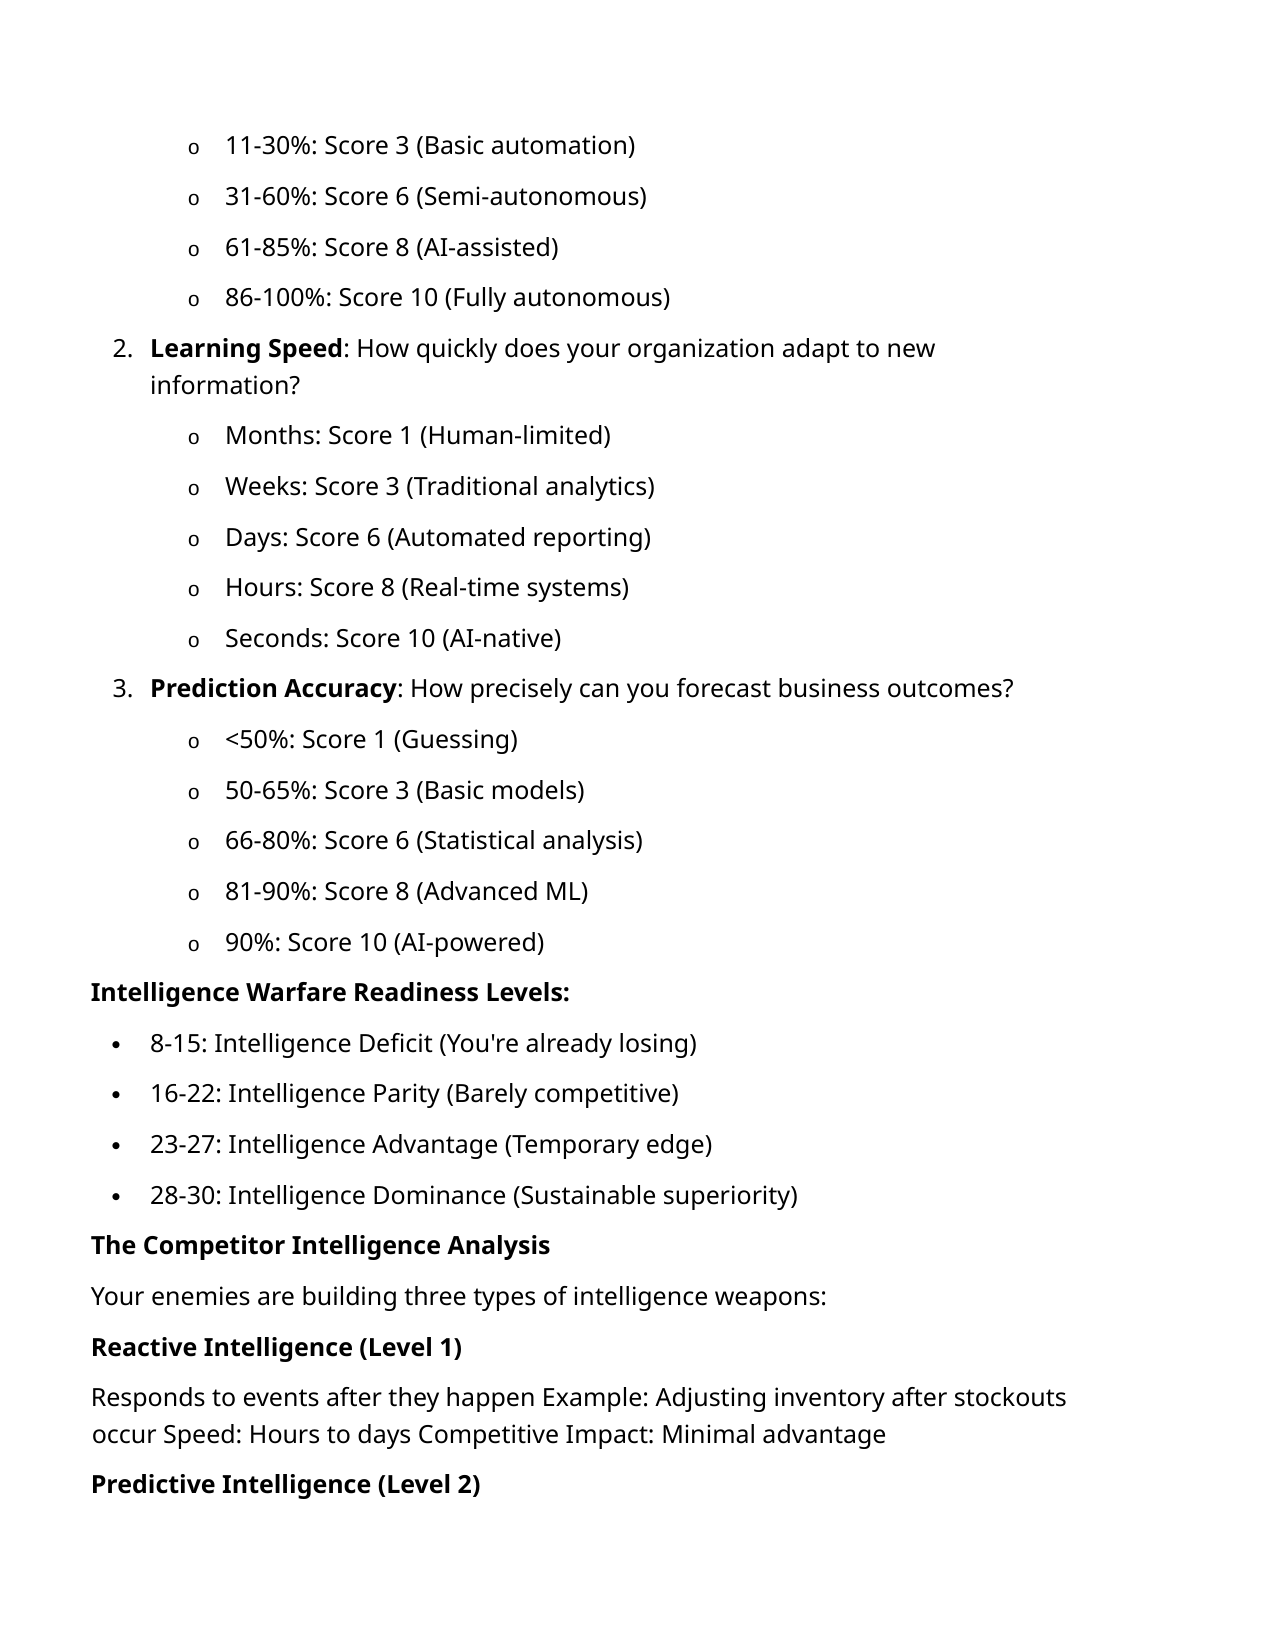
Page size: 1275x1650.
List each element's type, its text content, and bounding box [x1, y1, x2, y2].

list Prediction Accuracy: How precisely can you forecast business outcomes? [112, 671, 1089, 705]
text Predictive Intelligence (Level 2) [91, 1467, 1089, 1501]
list Learning Speed: How quickly does your organization adapt to new information? [112, 331, 1089, 401]
list <50%: Score 1 (Guessing) [187, 722, 1089, 756]
list 28-30: Intelligence Dominance (Sustainable superiority) [112, 1177, 1089, 1211]
list 86-100%: Score 10 (Fully autonomous) [187, 280, 1089, 314]
text Reactive Intelligence (Level 1) [91, 1329, 1089, 1363]
text Responds to events after they happen Example: Adjusting inventory after stockouts occur Speed: Hours to days Competitive Impact: Minimal advantage [91, 1380, 1089, 1451]
list 50-65%: Score 3 (Basic models) [187, 772, 1089, 806]
list 90%: Score 10 (AI-powered) [187, 924, 1089, 958]
text Your enemies are building three types of intelligence weapons: [91, 1278, 1089, 1313]
list 11-30%: Score 3 (Basic automation) [187, 128, 1089, 162]
list Weeks: Score 3 (Traditional analytics) [187, 468, 1089, 503]
text Intelligence Warfare Readiness Levels: [91, 975, 1089, 1009]
list 31-60%: Score 6 (Semi-autonomous) [187, 179, 1089, 213]
list Days: Score 6 (Automated reporting) [187, 519, 1089, 553]
list 16-22: Intelligence Parity (Barely competitive) [112, 1076, 1089, 1110]
text The Competitor Intelligence Analysis [91, 1228, 1089, 1262]
list 23-27: Intelligence Advantage (Temporary edge) [112, 1127, 1089, 1161]
list Seconds: Score 10 (AI-native) [187, 620, 1089, 654]
list 66-80%: Score 6 (Statistical analysis) [187, 823, 1089, 857]
list 81-90%: Score 8 (Advanced ML) [187, 873, 1089, 908]
list 61-85%: Score 8 (AI-assisted) [187, 229, 1089, 263]
list Months: Score 1 (Human-limited) [187, 418, 1089, 452]
list 8-15: Intelligence Deficit (You're already losing) [112, 1025, 1089, 1059]
list Hours: Score 8 (Real-time systems) [187, 570, 1089, 604]
